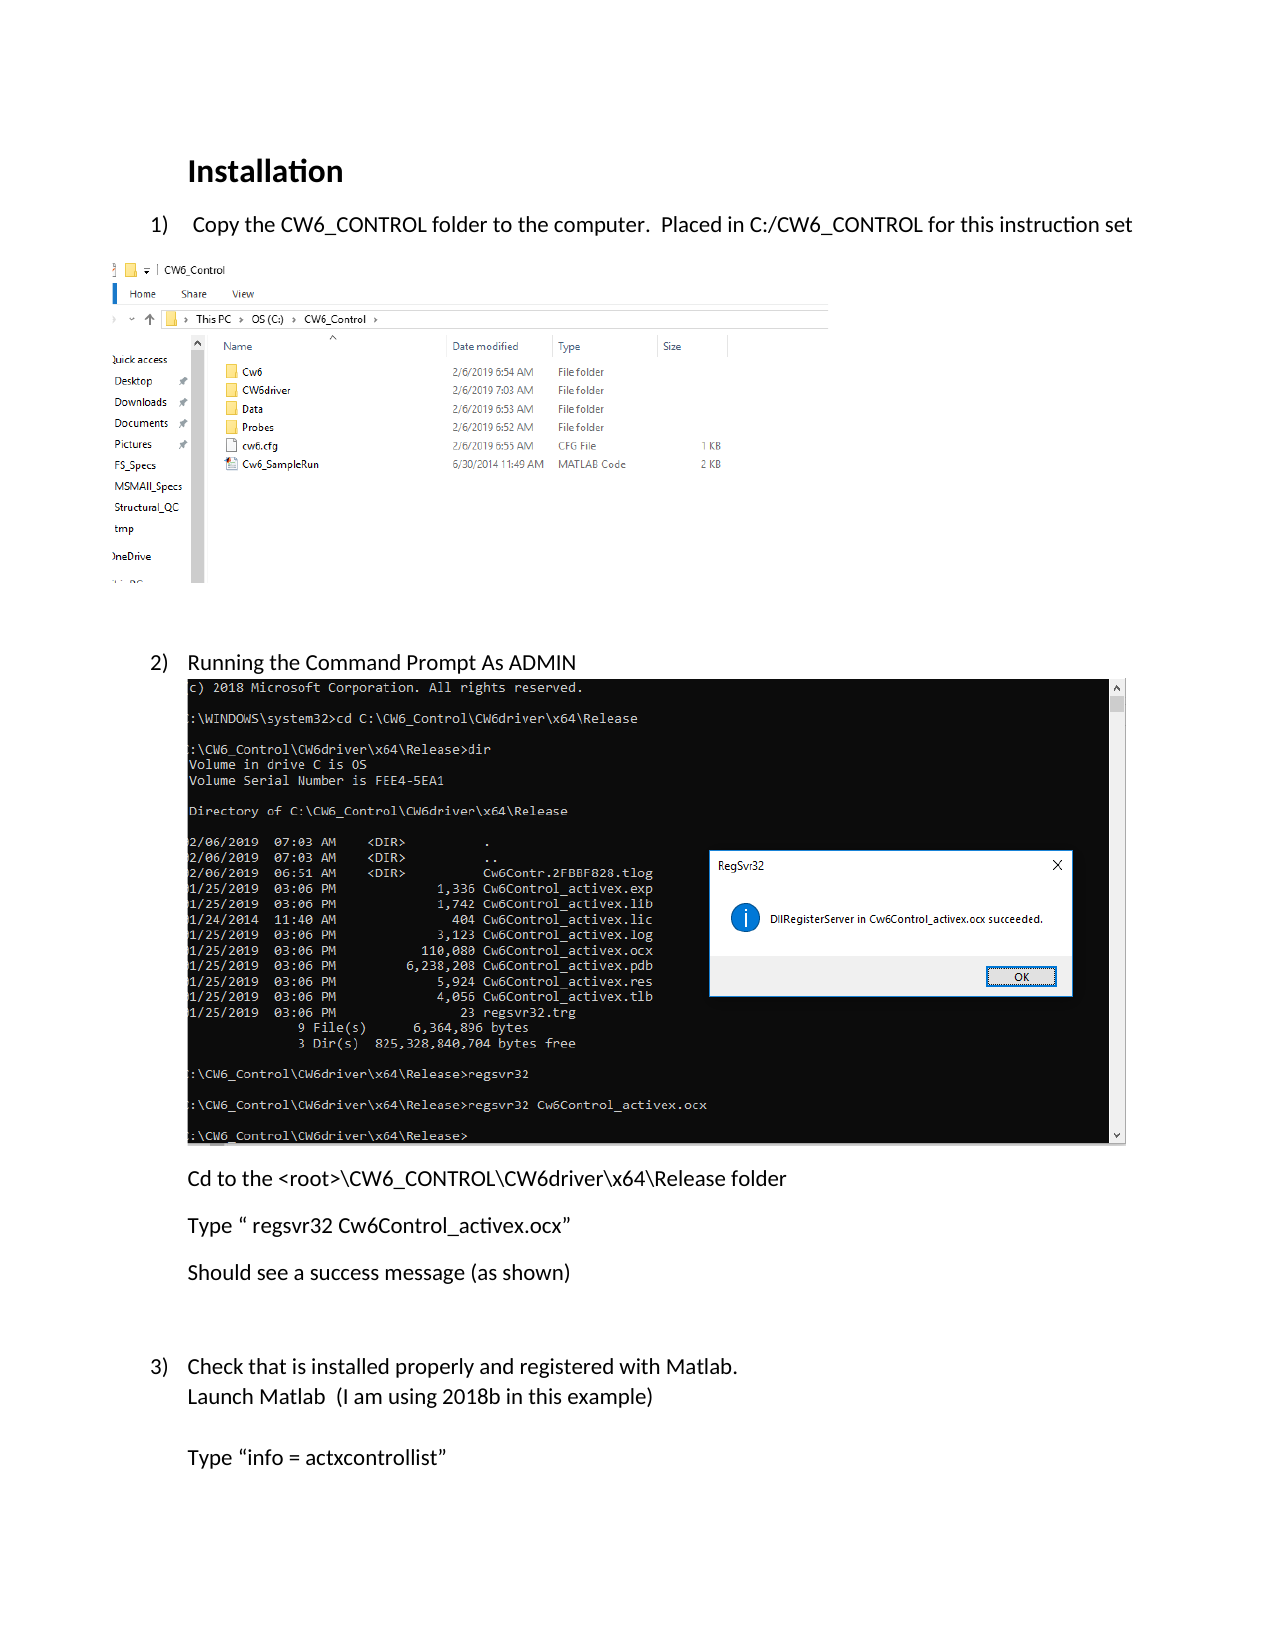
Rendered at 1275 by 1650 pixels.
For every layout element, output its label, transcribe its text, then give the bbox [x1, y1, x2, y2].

list Type “info = actxcontrollist” [187, 1443, 1162, 1471]
text Type “ regsvr32 Cw6Control_activex.ocx” [112, 1211, 1162, 1239]
list Copy the CW6_CONTROL folder to the computer. Placed in C:/CW6_CONTROL for this instruction set [150, 211, 1162, 239]
list Check that is installed properly and registered with Matlab. [150, 1352, 1162, 1380]
text Installation [112, 150, 1162, 191]
picture [187, 678, 1126, 1146]
text Cd to the <root>\CW6_CONTROL\CW6driver\x64\Release folder [112, 1164, 1162, 1192]
list Launch Matlab (I am using 2018b in this example) [187, 1382, 1162, 1410]
text Should see a success message (as shown) [112, 1258, 1162, 1286]
picture [112, 257, 829, 583]
list Running the Command Prompt As ADMIN [150, 648, 1162, 676]
